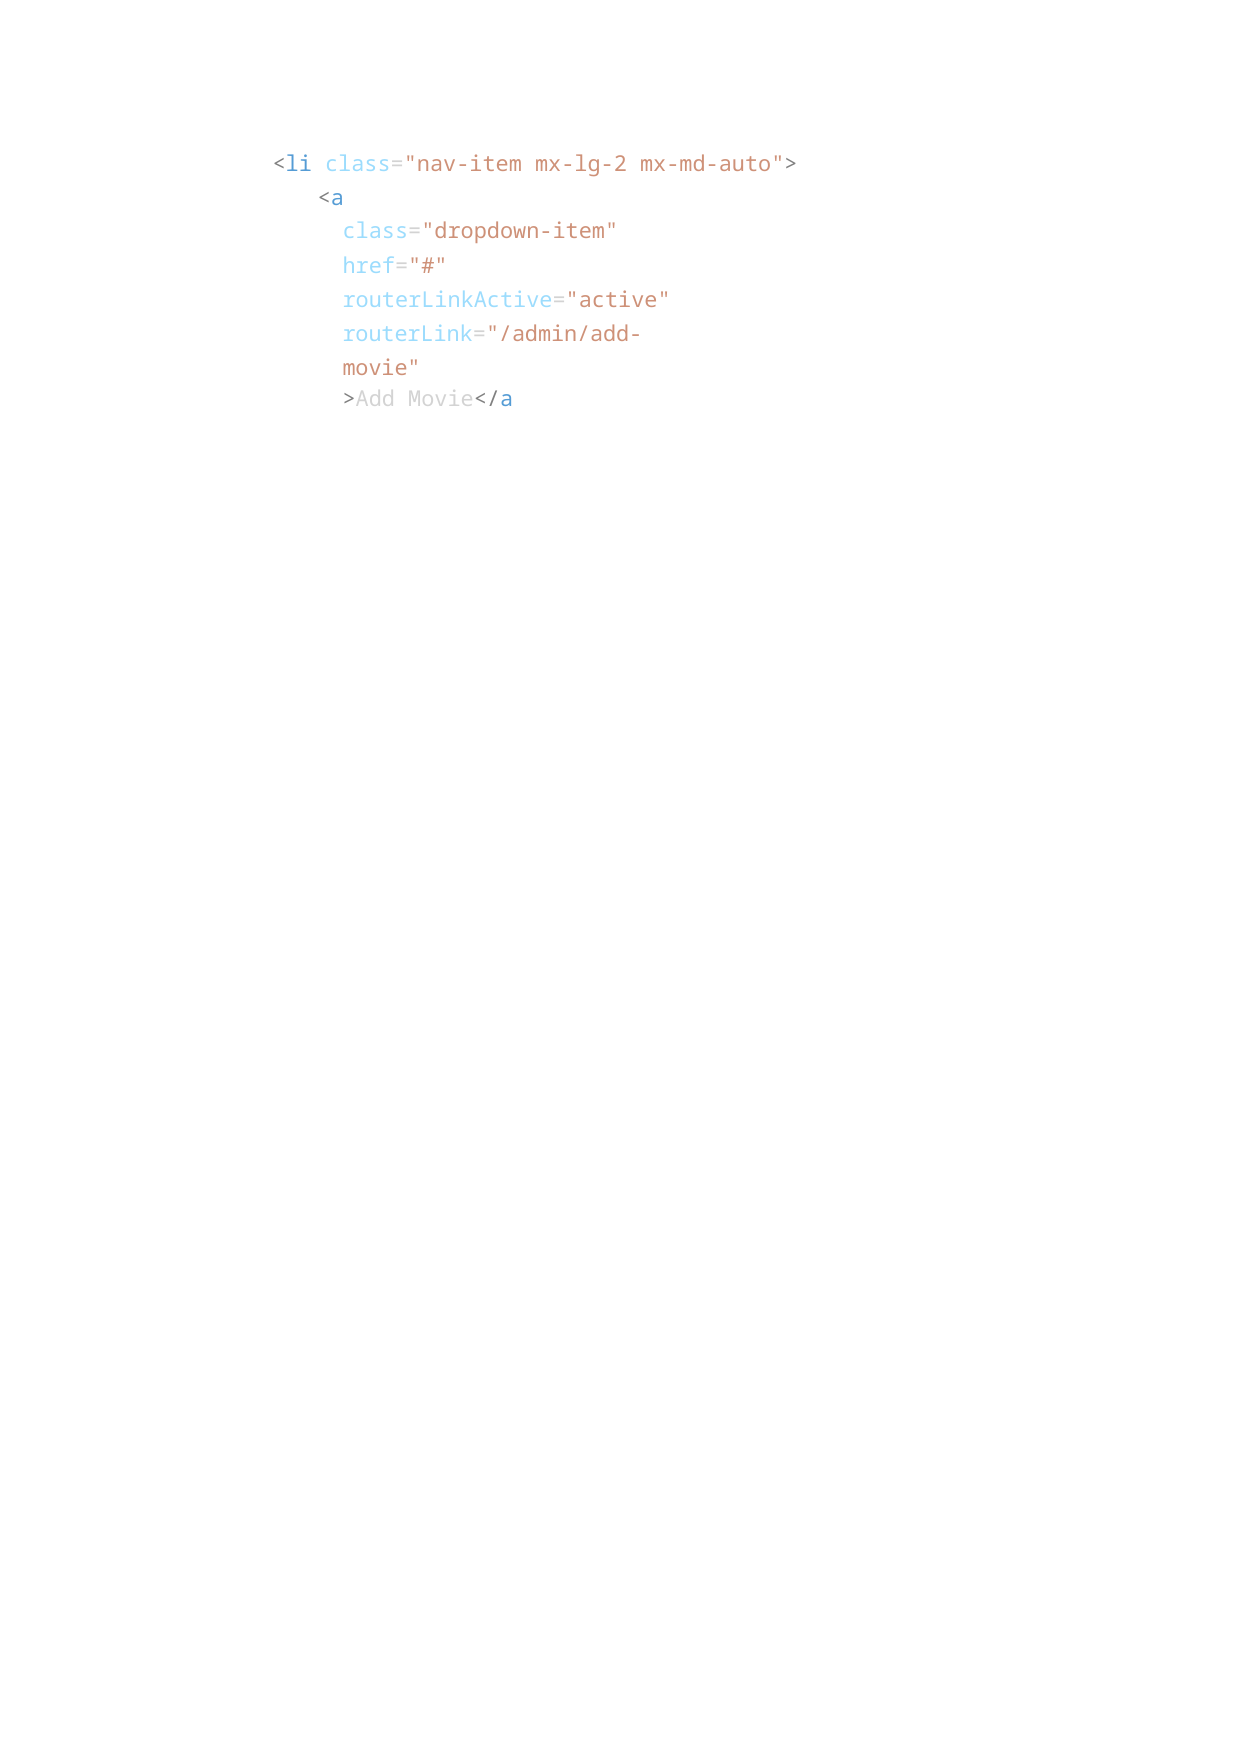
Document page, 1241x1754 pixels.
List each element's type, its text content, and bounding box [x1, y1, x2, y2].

text >Add Movie</a [342, 386, 1105, 412]
text <a [259, 182, 402, 211]
text class="dropdown-item" href="#" routerLinkActive="active" routerLink="/admin/add-movie" [342, 216, 691, 382]
text <li class="nav-item mx-lg-2 mx-md-auto"> [259, 148, 811, 178]
